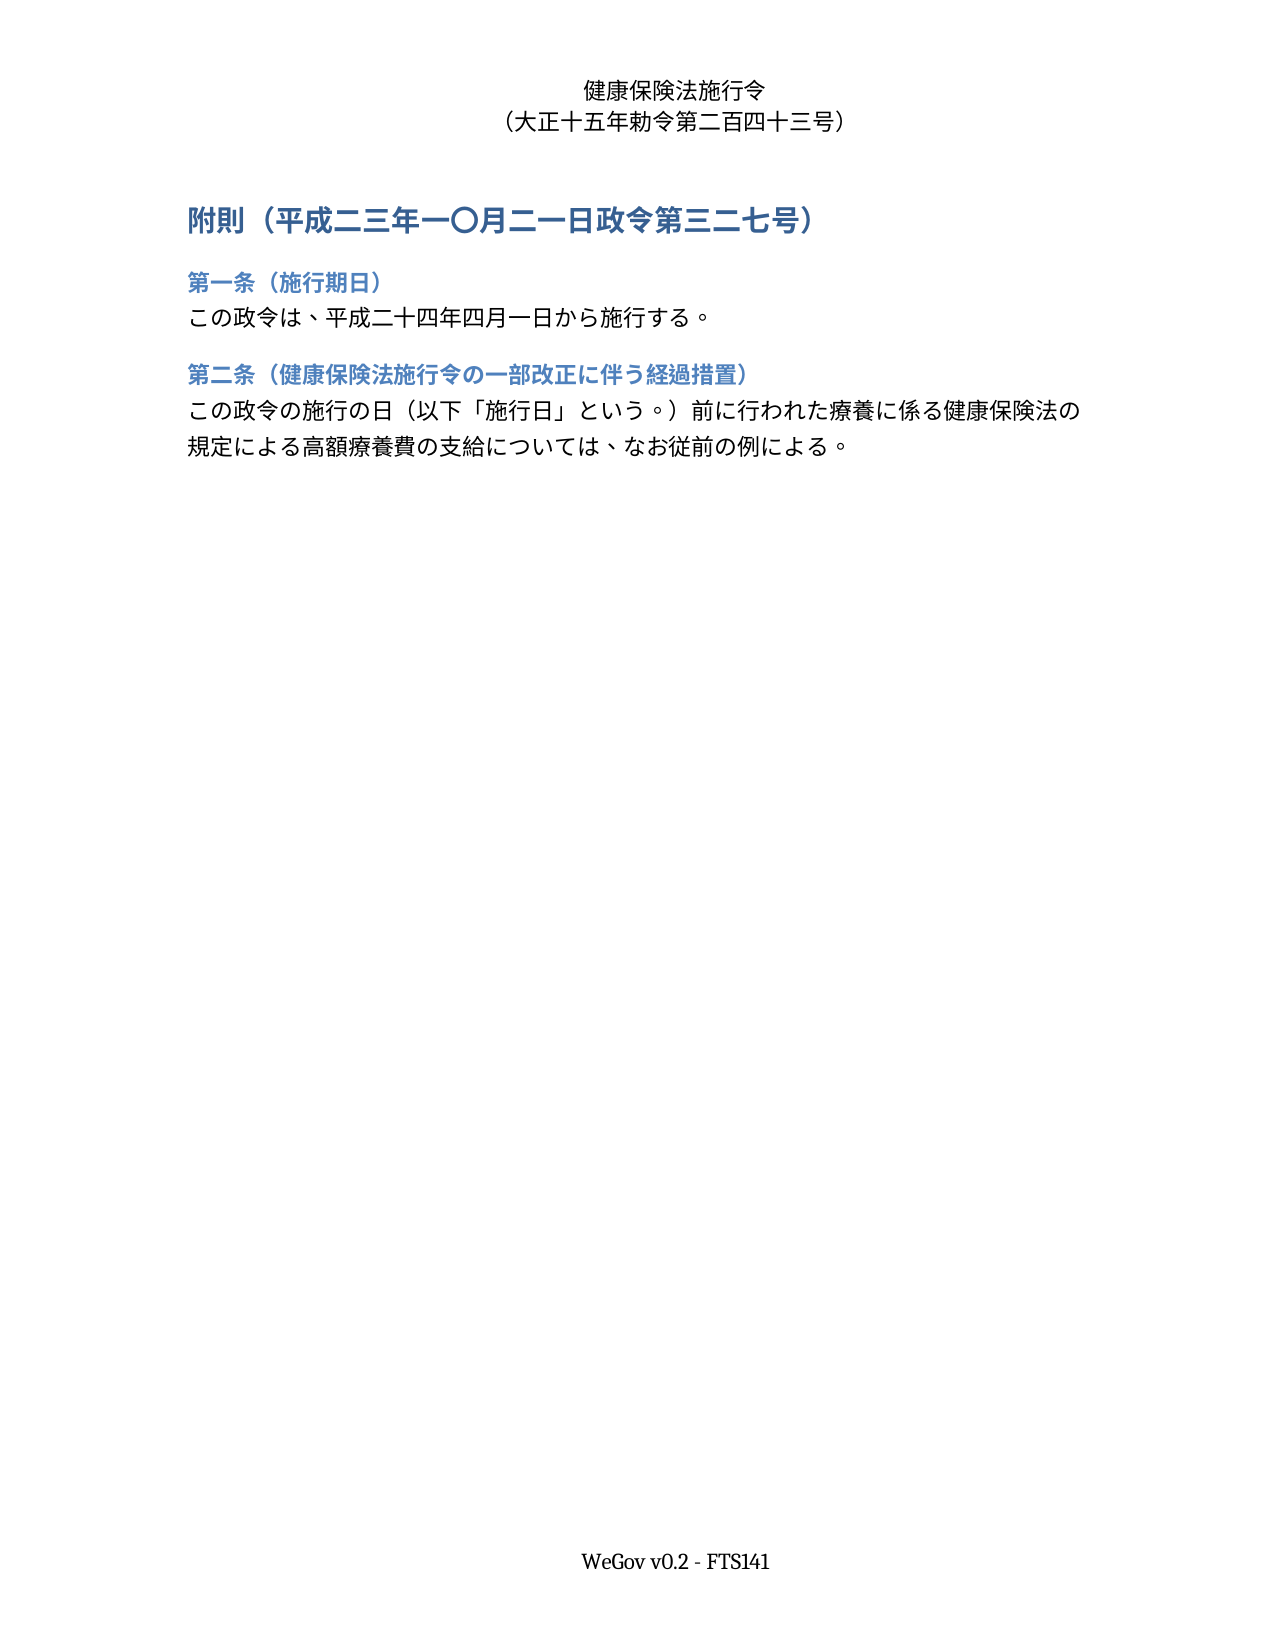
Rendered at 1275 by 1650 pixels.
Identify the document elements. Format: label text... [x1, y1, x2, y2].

subtitle 第二条（健康保険法施行令の一部改正に伴う経過措置） [187, 359, 1087, 390]
subtitle 附則（平成二三年一〇月二一日政令第三二七号） [187, 200, 1087, 240]
text この政令の施行の日（以下「施行日」という。）前に行われた療養に係る健康保険法の規定による高額療養費の支給については、なお従前の例による。 [187, 395, 1087, 462]
text この政令は、平成二十四年四月一日から施行する。 [187, 302, 1087, 334]
subtitle 第一条（施行期日） [187, 266, 1087, 298]
